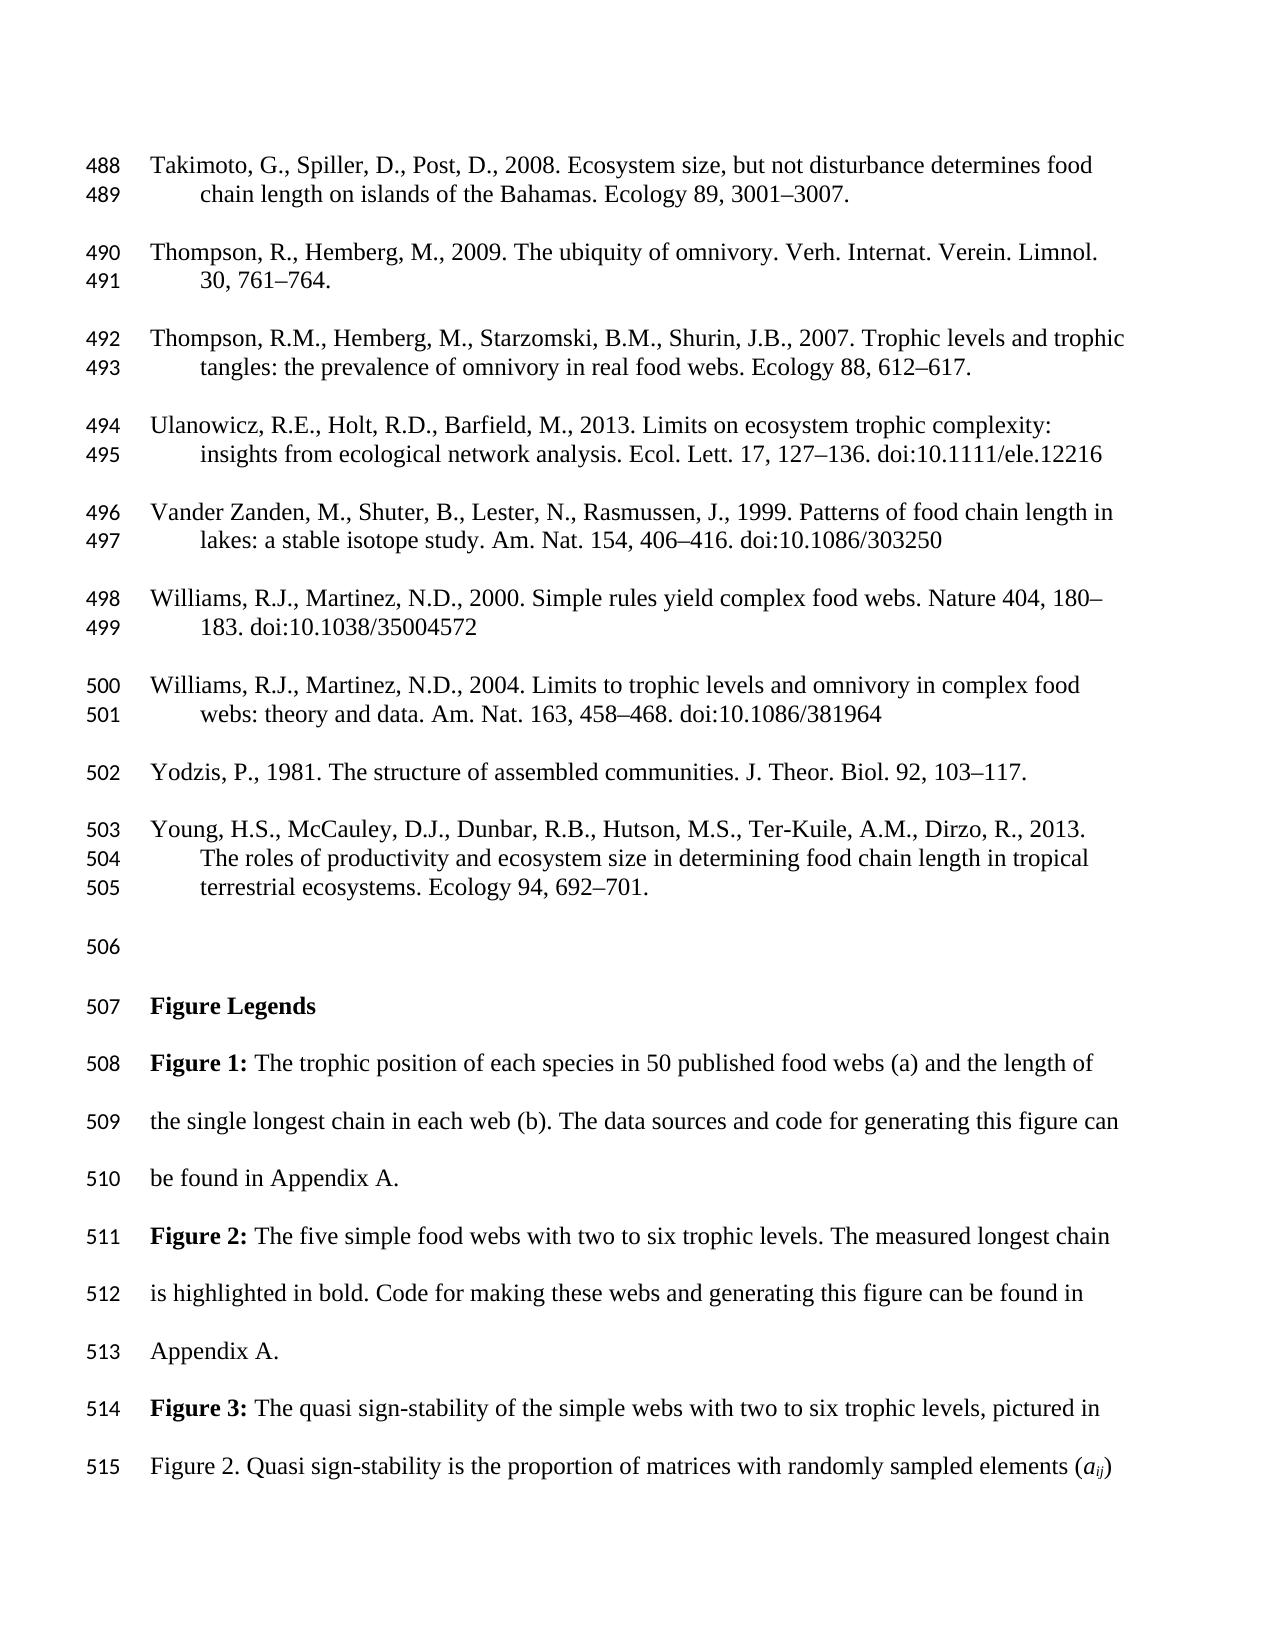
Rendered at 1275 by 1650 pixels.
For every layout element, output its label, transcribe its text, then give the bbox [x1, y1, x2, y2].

text Thompson, R., Hemberg, M., 2009. The ubiquity of omnivory. Verh. Internat. Verein. Limnol. 30, 761–764. [150, 237, 1125, 294]
text Figure Legends [150, 991, 1125, 1020]
text Figure 2: The five simple food webs with two to six trophic levels. The measured longest chain is highlighted in bold. Code for making these webs and generating this figure can be found in Appendix A. [150, 1221, 1125, 1365]
text Young, H.S., McCauley, D.J., Dunbar, R.B., Hutson, M.S., Ter-Kuile, A.M., Dirzo, R., 2013. The roles of productivity and ecosystem size in determining food chain length in tropical terrestrial ecosystems. Ecology 94, 692–701. [150, 814, 1125, 901]
text Williams, R.J., Martinez, N.D., 2004. Limits to trophic levels and omnivory in complex food webs: theory and data. Am. Nat. 163, 458–468. doi:10.1086/381964 [150, 670, 1125, 727]
text Vander Zanden, M., Shuter, B., Lester, N., Rasmussen, J., 1999. Patterns of food chain length in lakes: a stable isotope study. Am. Nat. 154, 406–416. doi:10.1086/303250 [150, 497, 1125, 554]
text Thompson, R.M., Hemberg, M., Starzomski, B.M., Shurin, J.B., 2007. Trophic levels and trophic tangles: the prevalence of omnivory in real food webs. Ecology 88, 612–617. [150, 323, 1125, 381]
text Figure 1: The trophic position of each species in 50 published food webs (a) and the length of the single longest chain in each web (b). The data sources and code for generating this figure can be found in Appendix A. [150, 1048, 1125, 1192]
text Williams, R.J., Martinez, N.D., 2000. Simple rules yield complex food webs. Nature 404, 180–183. doi:10.1038/35004572 [150, 583, 1125, 641]
text Takimoto, G., Spiller, D., Post, D., 2008. Ecosystem size, but not disturbance determines food chain length on islands of the Bahamas. Ecology 89, 3001–3007. [150, 150, 1125, 207]
text Yodzis, P., 1981. The structure of assembled communities. J. Theor. Biol. 92, 103–117. [150, 757, 1125, 785]
text Ulanowicz, R.E., Holt, R.D., Barfield, M., 2013. Limits on ecosystem trophic complexity: insights from ecological network analysis. Ecol. Lett. 17, 127–136. doi:10.1111/ele.12216 [150, 410, 1125, 467]
